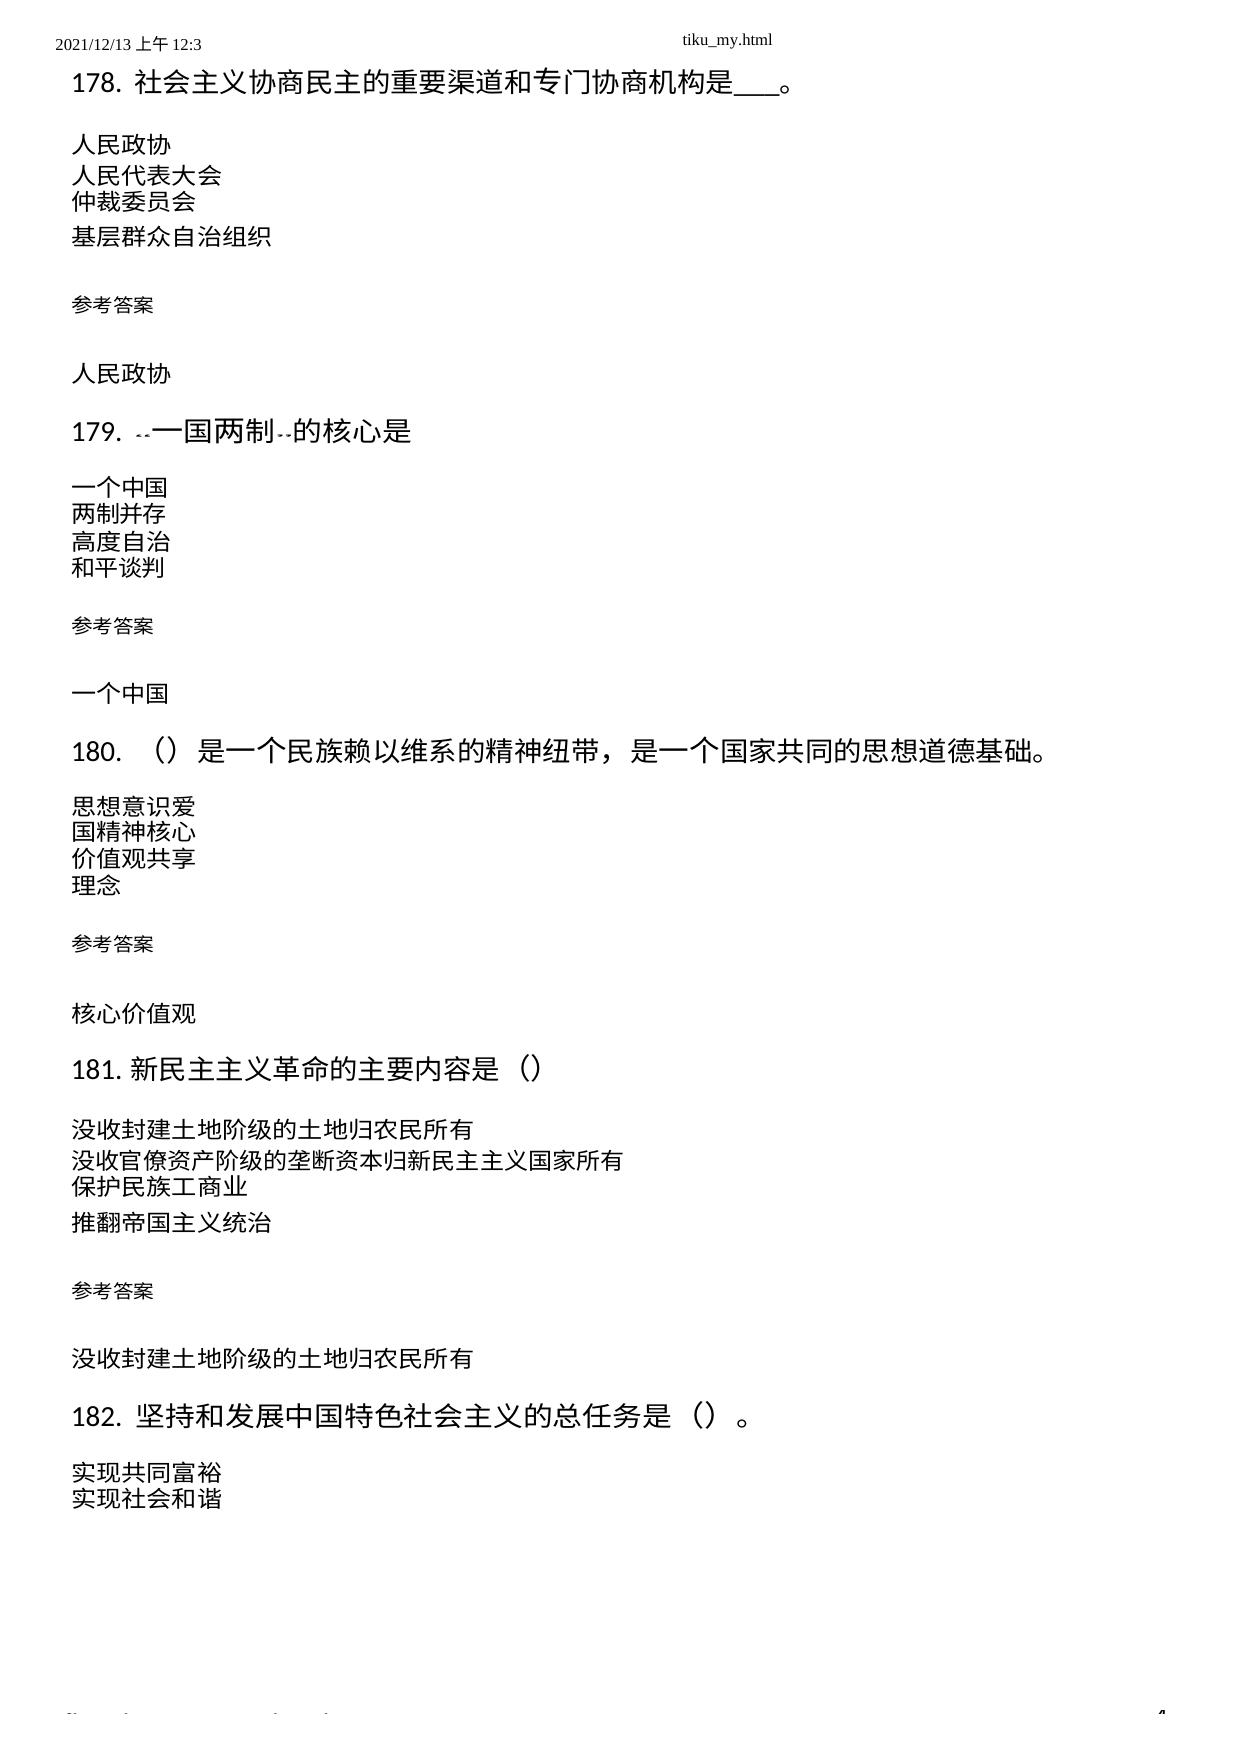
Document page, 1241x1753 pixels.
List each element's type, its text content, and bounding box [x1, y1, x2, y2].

subtitle 新⺠主主义⾰命的主要内容是（） [71, 1046, 1184, 1088]
text ⼈⺠政协 [71, 123, 1184, 161]
text 推翻帝国主义统治 [71, 1202, 1184, 1238]
text 核⼼价值观 [71, 996, 1184, 1029]
text 思想意识爱国精神核⼼价值观共享理念 [71, 793, 197, 901]
text 实现共同富裕实现社会和谐 [71, 1460, 226, 1514]
text 参考答案 [71, 1275, 1184, 1304]
subtitle 社会主义协商⺠主的重要渠道和专⻔协商机构是___。 [71, 52, 1184, 103]
text 参考答案 [71, 290, 1184, 319]
text 参考答案 [71, 611, 1184, 639]
text 没收封建⼟地阶级的⼟地归农⺠所有 [71, 1341, 1184, 1374]
text 没收官僚资产阶级的垄断资本归新⺠主主义国家所有保护⺠族⼯商业 [71, 1149, 647, 1202]
list （）是⼀个⺠族赖以维系的精神纽带，是⼀个国家共同的思想道德基础。 [71, 727, 1184, 769]
text ⼈⺠政协 [71, 356, 1184, 389]
text ⼀个中国两制并存 [71, 475, 172, 529]
text ⼀个中国 [71, 674, 1184, 709]
text ⼈⺠代表⼤会仲裁委员会 [71, 163, 226, 217]
list “⼀国两制”的核⼼是 [71, 407, 1184, 449]
subtitle 坚持和发展中国特⾊社会主义的总任务是（）。 [71, 1392, 1184, 1435]
text 基层群众⾃治组织 [71, 217, 1184, 253]
text 没收封建⼟地阶级的⼟地归农⺠所有 [71, 1108, 1184, 1147]
text 参考答案 [71, 929, 1184, 957]
text ⾼度⾃治和平谈判 [71, 529, 172, 583]
